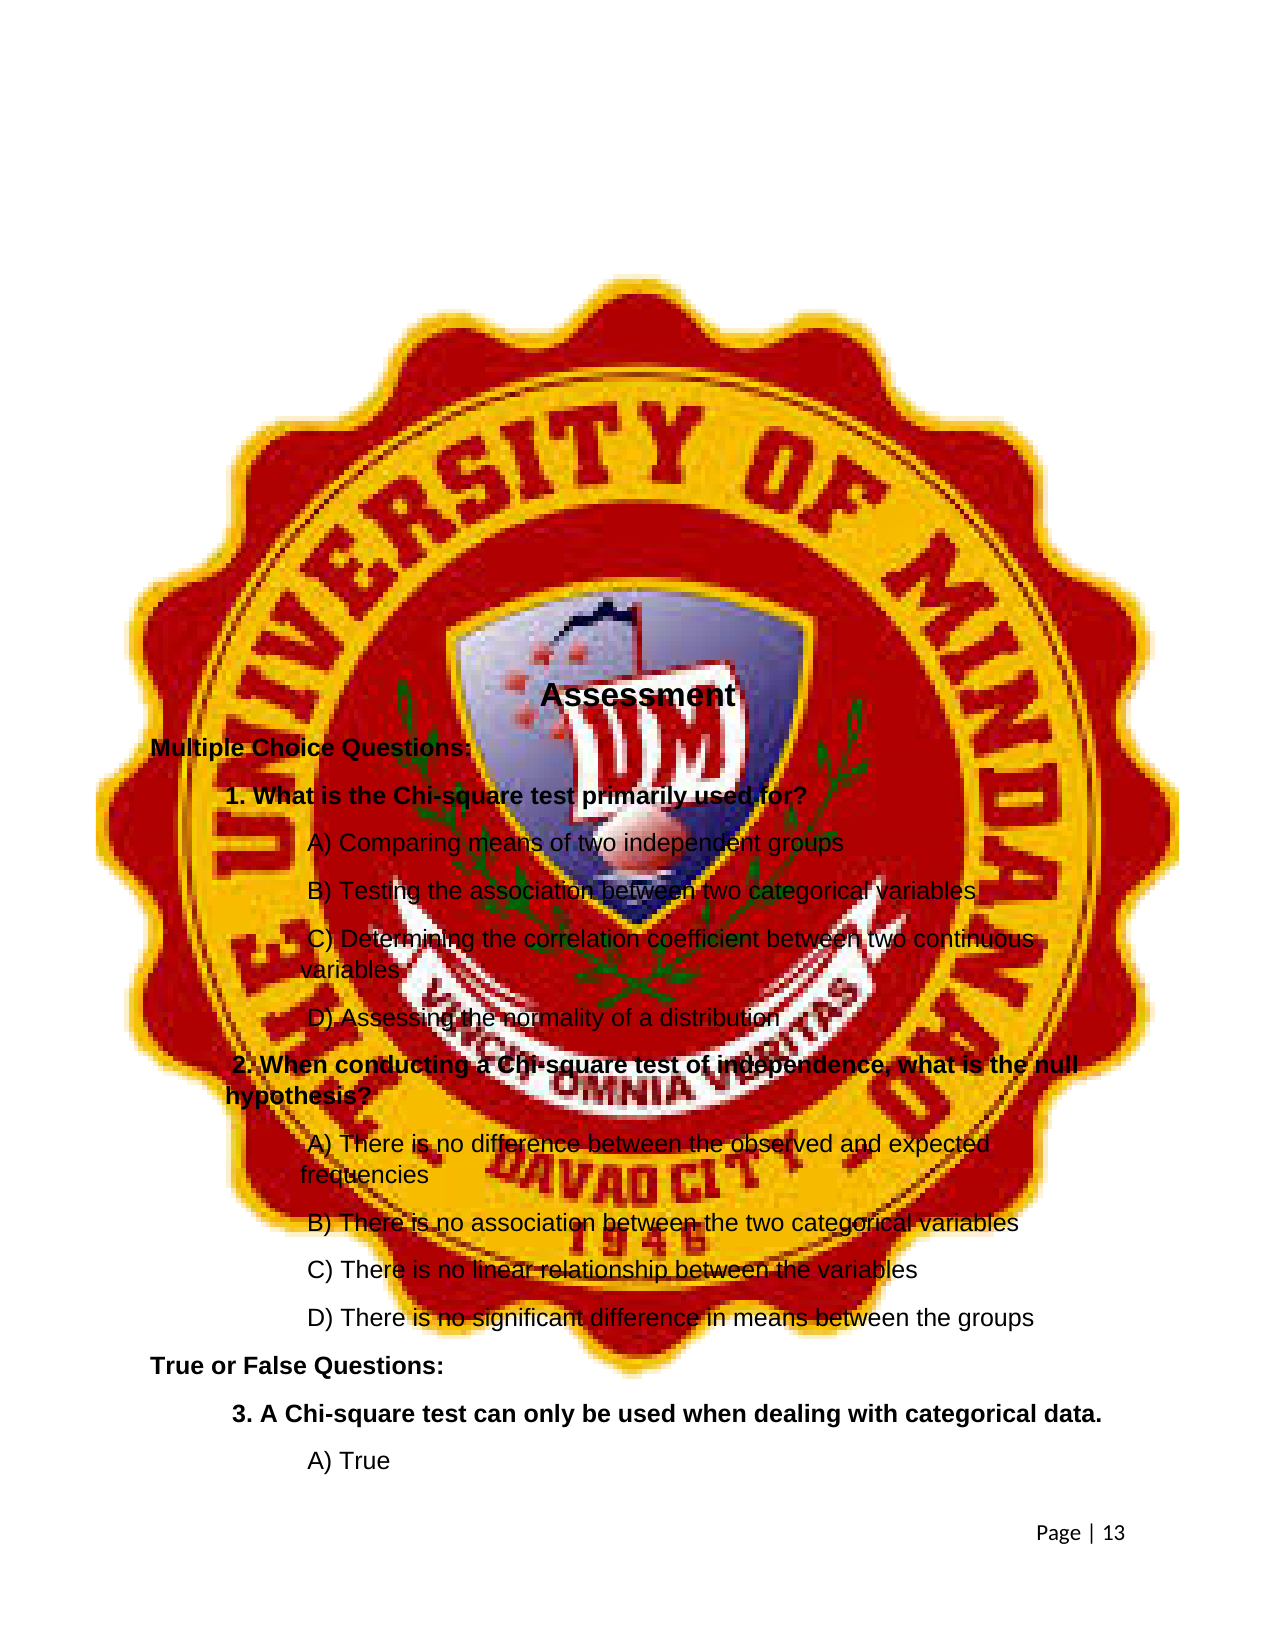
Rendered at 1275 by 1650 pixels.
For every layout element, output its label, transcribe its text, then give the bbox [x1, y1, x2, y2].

picture [95, 271, 1180, 1379]
text True or False Questions: [150, 1351, 1125, 1379]
text B) Testing the association between two categorical variables [300, 876, 1125, 905]
text B) There is no association between the two categorical variables [300, 1208, 1125, 1236]
text 3. A Chi-square test can only be used when dealing with categorical data. [225, 1398, 1125, 1427]
text Assessment [150, 675, 1125, 713]
text A) There is no difference between the observed and expected frequencies [300, 1129, 1125, 1189]
text C) There is no linear relationship between the variables [300, 1255, 1125, 1284]
text 2. When conducting a Chi-square test of independence, what is the null hypothesis? [225, 1050, 1125, 1110]
text D) Assessing the normality of a distribution [300, 1002, 1125, 1031]
text A) Comparing means of two independent groups [300, 828, 1125, 857]
text A) True [300, 1446, 1125, 1475]
text Multiple Choice Questions: [150, 733, 1125, 762]
text 1. What is the Chi-square test primarily used for? [225, 781, 1125, 809]
text D) There is no significant difference in means between the groups [300, 1303, 1125, 1332]
text C) Determining the correlation coefficient between two continuous variables [300, 924, 1125, 983]
